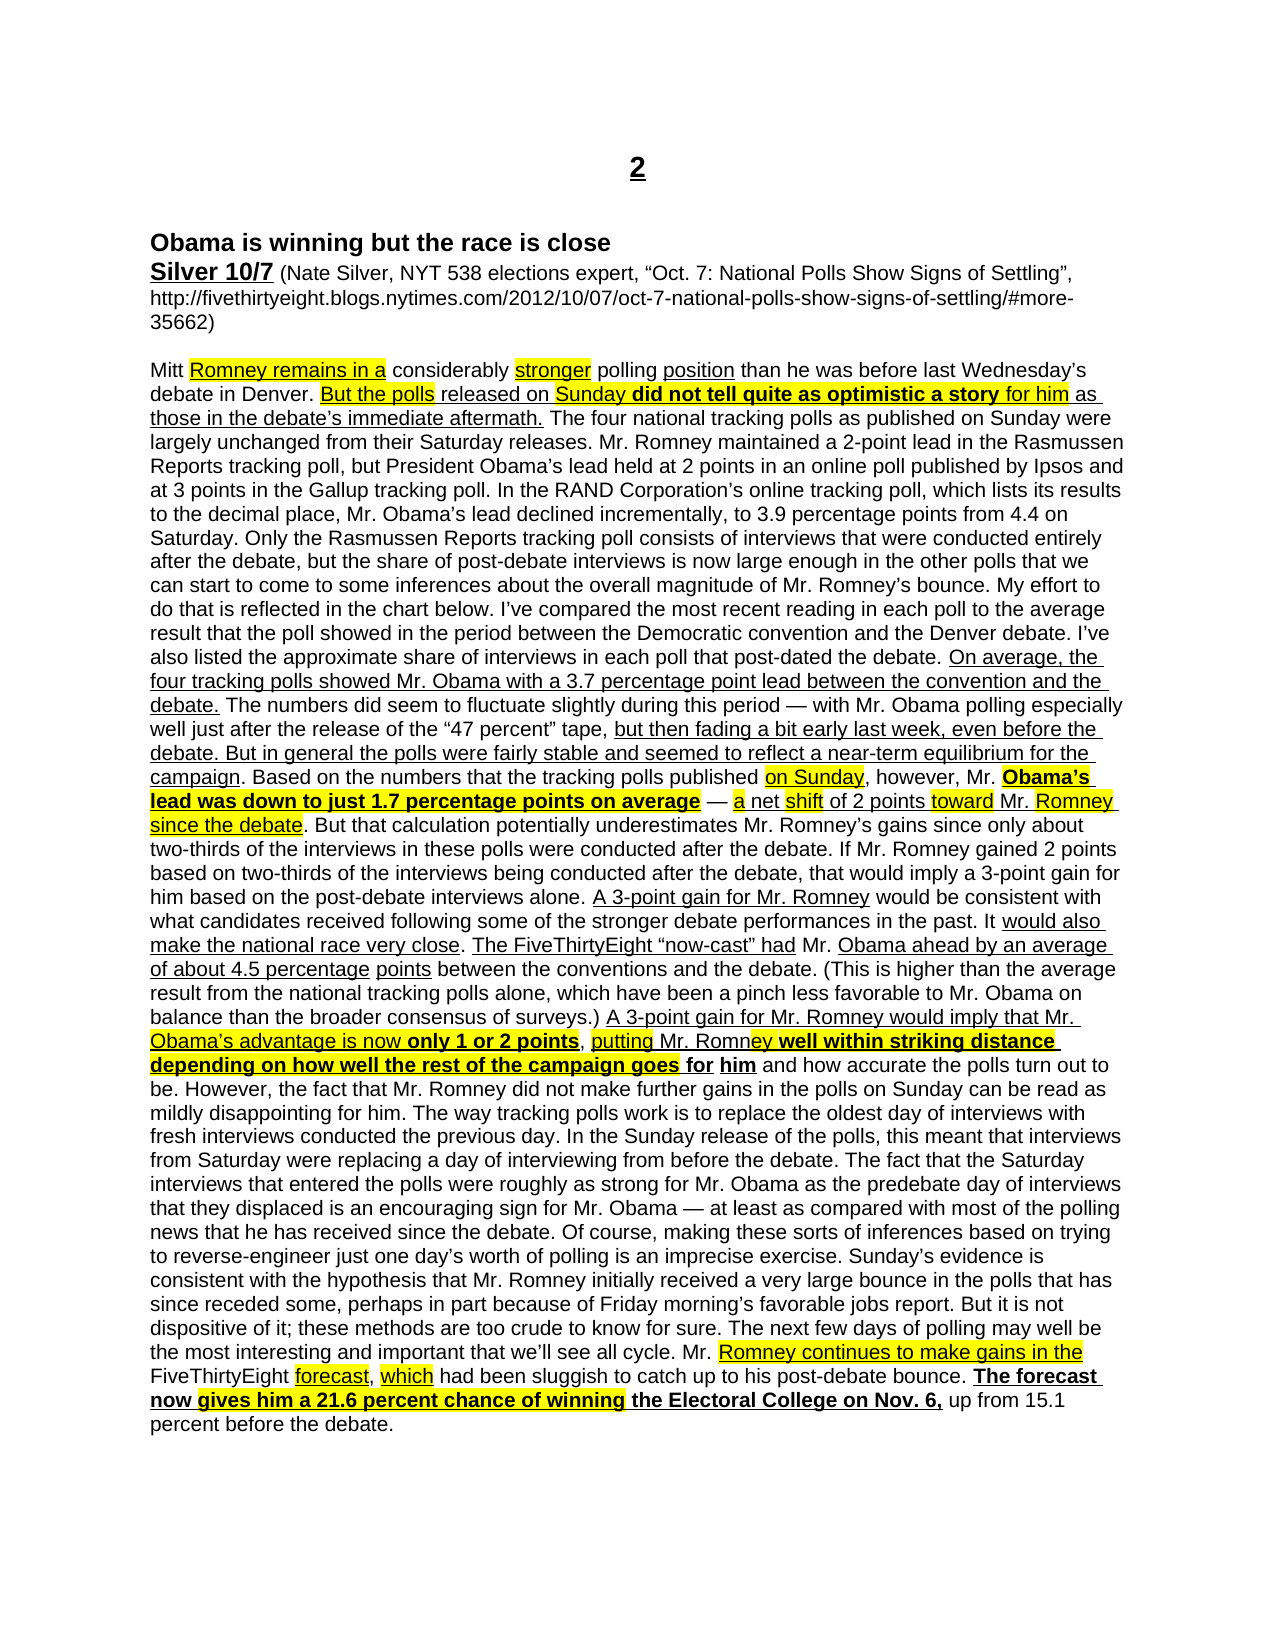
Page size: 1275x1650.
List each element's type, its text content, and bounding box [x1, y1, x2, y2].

text Mitt Romney remains in a considerably stronger polling position than he was before last Wednesday’s debate in Denver. But the polls released on Sunday did not tell quite as optimistic a story for him as those in the debate’s immediate aftermath. The four national tracking polls as published on Sunday were largely unchanged from their Saturday releases. Mr. Romney maintained a 2-point lead in the Rasmussen Reports tracking poll, but President Obama’s lead held at 2 points in an online poll published by Ipsos and at 3 points in the Gallup tracking poll. In the RAND Corporation’s online tracking poll, which lists its results to the decimal place, Mr. Obama’s lead declined incrementally, to 3.9 percentage points from 4.4 on Saturday. Only the Rasmussen Reports tracking poll consists of interviews that were conducted entirely after the debate, but the share of post-debate interviews is now large enough in the other polls that we can start to come to some inferences about the overall magnitude of Mr. Romney’s bounce. My effort to do that is reflected in the chart below. I’ve compared the most recent reading in each poll to the average result that the poll showed in the period between the Democratic convention and the Denver debate. I’ve also listed the approximate share of interviews in each poll that post-dated the debate. On average, the four tracking polls showed Mr. Obama with a 3.7 percentage point lead between the convention and the debate. The numbers did seem to fluctuate slightly during this period — with Mr. Obama polling especially well just after the release of the “47 percent” tape, but then fading a bit early last week, even before the debate. But in general the polls were fairly stable and seemed to reflect a near-term equilibrium for the campaign. Based on the numbers that the tracking polls published on Sunday, however, Mr. Obama’s lead was down to just 1.7 percentage points on average — a net shift of 2 points toward Mr. Romney since the debate. But that calculation potentially underestimates Mr. Romney’s gains since only about two-thirds of the interviews in these polls were conducted after the debate. If Mr. Romney gained 2 points based on two-thirds of the interviews being conducted after the debate, that would imply a 3-point gain for him based on the post-debate interviews alone. A 3-point gain for Mr. Romney would be consistent with what candidates received following some of the stronger debate performances in the past. It would also make the national race very close. The FiveThirtyEight “now-cast” had Mr. Obama ahead by an average of about 4.5 percentage points between the conventions and the debate. (This is higher than the average result from the national tracking polls alone, which have been a pinch less favorable to Mr. Obama on balance than the broader consensus of surveys.) A 3-point gain for Mr. Romney would imply that Mr. Obama’s advantage is now only 1 or 2 points, putting Mr. Romney well within striking distance depending on how well the rest of the campaign goes for him and how accurate the polls turn out to be. However, the fact that Mr. Romney did not make further gains in the polls on Sunday can be read as mildly disappointing for him. The way tracking polls work is to replace the oldest day of interviews with fresh interviews conducted the previous day. In the Sunday release of the polls, this meant that interviews from Saturday were replacing a day of interviewing from before the debate. The fact that the Saturday interviews that entered the polls were roughly as strong for Mr. Obama as the predebate day of interviews that they displaced is an encouraging sign for Mr. Obama — at least as compared with most of the polling news that he has received since the debate. Of course, making these sorts of inferences based on trying to reverse-engineer just one day’s worth of polling is an imprecise exercise. Sunday’s evidence is consistent with the hypothesis that Mr. Romney initially received a very large bounce in the polls that has since receded some, perhaps in part because of Friday morning’s favorable jobs report. But it is not dispositive of it; these methods are too crude to know for sure. The next few days of polling may well be the most interesting and important that we’ll see all cycle. Mr. Romney continues to make gains in the FiveThirtyEight forecast, which had been sluggish to catch up to his post-debate bounce. The forecast now gives him a 21.6 percent chance of winning the Electoral College on Nov. 6, up from 15.1 percent before the debate. [150, 358, 1125, 1436]
text Obama is winning but the race is close [150, 228, 1125, 257]
text Silver 10/7 (Nate Silver, NYT 538 elections expert, “Oct. 7: National Polls Show Signs of Settling”, http://fivethirtyeight.blogs.nytimes.com/2012/10/07/oct-7-national-polls-show-signs-of-settling/#more-35662) [150, 257, 1125, 334]
subtitle 2 [150, 150, 1125, 183]
